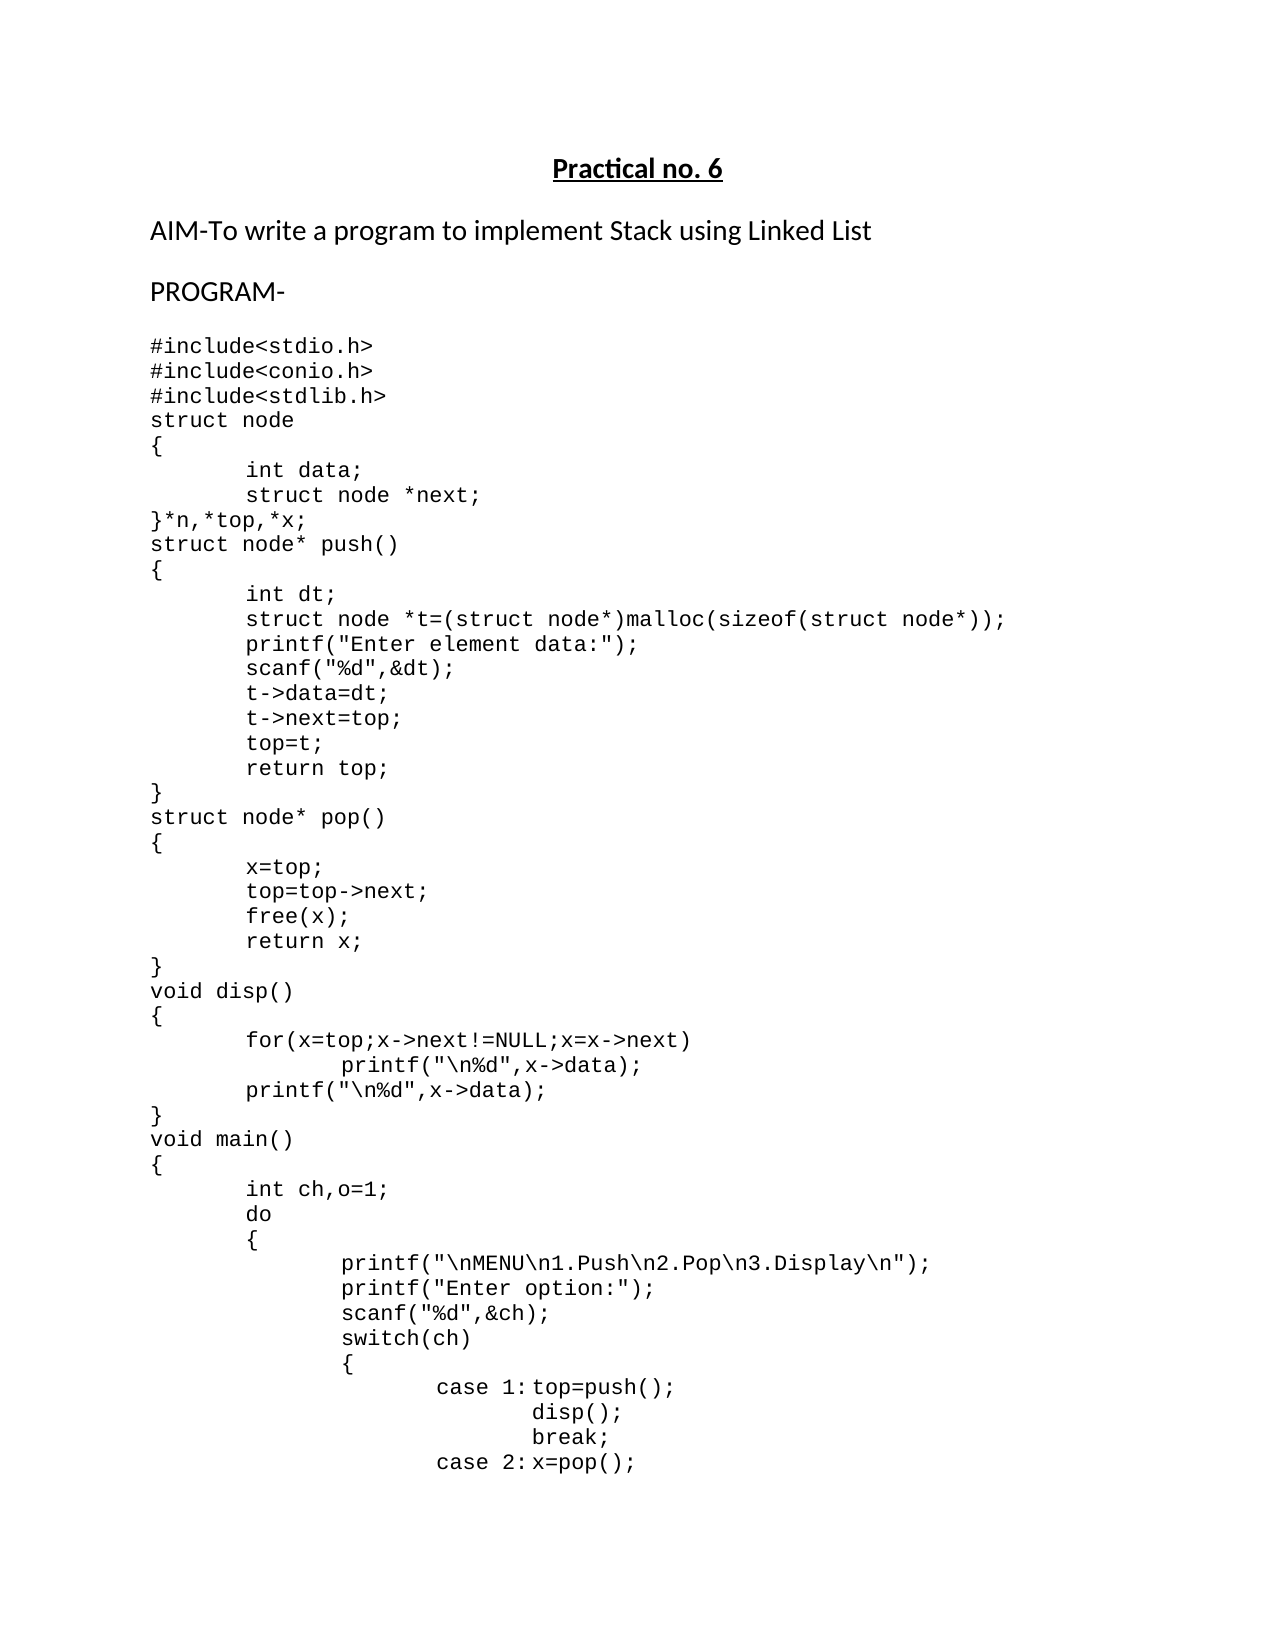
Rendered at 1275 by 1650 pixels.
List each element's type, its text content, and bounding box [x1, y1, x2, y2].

text case 2: x=pop(); [150, 1451, 1125, 1476]
text } [150, 955, 1125, 980]
text do [150, 1203, 1125, 1228]
text AIM-To write a program to implement Stack using Linked List [150, 212, 1125, 247]
text t->next=top; [150, 707, 1125, 732]
text int data; [150, 459, 1125, 484]
text { [150, 558, 1125, 583]
text printf("\n%d",x->data); [150, 1054, 1125, 1079]
text scanf("%d",&dt); [150, 658, 1125, 682]
text struct node *t=(struct node*)malloc(sizeof(struct node*)); [150, 608, 1125, 633]
text { [150, 1228, 1125, 1253]
text printf("Enter option:"); [150, 1277, 1125, 1302]
text printf("\nMENU\n1.Push\n2.Pop\n3.Display\n"); [150, 1253, 1125, 1277]
text switch(ch) [150, 1327, 1125, 1352]
text free(x); [150, 906, 1125, 930]
text { [150, 434, 1125, 459]
text #include<conio.h> [150, 360, 1125, 385]
text struct node* pop() [150, 806, 1125, 831]
text void main() [150, 1129, 1125, 1153]
text { [150, 1153, 1125, 1178]
text }*n,*top,*x; [150, 509, 1125, 534]
text return top; [150, 757, 1125, 782]
text } [150, 1104, 1125, 1129]
text return x; [150, 930, 1125, 955]
text struct node [150, 410, 1125, 434]
text PROGRAM- [150, 273, 1125, 309]
text printf("\n%d",x->data); [150, 1079, 1125, 1104]
text case 1: top=push(); [150, 1377, 1125, 1401]
text x=top; [150, 856, 1125, 881]
text printf("Enter element data:"); [150, 633, 1125, 658]
text disp(); [150, 1401, 1125, 1426]
text for(x=top;x->next!=NULL;x=x->next) [150, 1029, 1125, 1054]
text int ch,o=1; [150, 1178, 1125, 1203]
text { [150, 1352, 1125, 1377]
text scanf("%d",&ch); [150, 1302, 1125, 1327]
text { [150, 1005, 1125, 1029]
text top=t; [150, 732, 1125, 757]
text int dt; [150, 583, 1125, 608]
text struct node* push() [150, 534, 1125, 558]
text #include<stdlib.h> [150, 385, 1125, 410]
text Practical no. 6 [150, 150, 1125, 186]
text void disp() [150, 980, 1125, 1005]
text t->data=dt; [150, 682, 1125, 707]
text #include<stdio.h> [150, 335, 1125, 360]
text { [150, 831, 1125, 856]
text struct node *next; [150, 484, 1125, 509]
text top=top->next; [150, 881, 1125, 906]
text } [150, 782, 1125, 806]
text break; [150, 1426, 1125, 1451]
